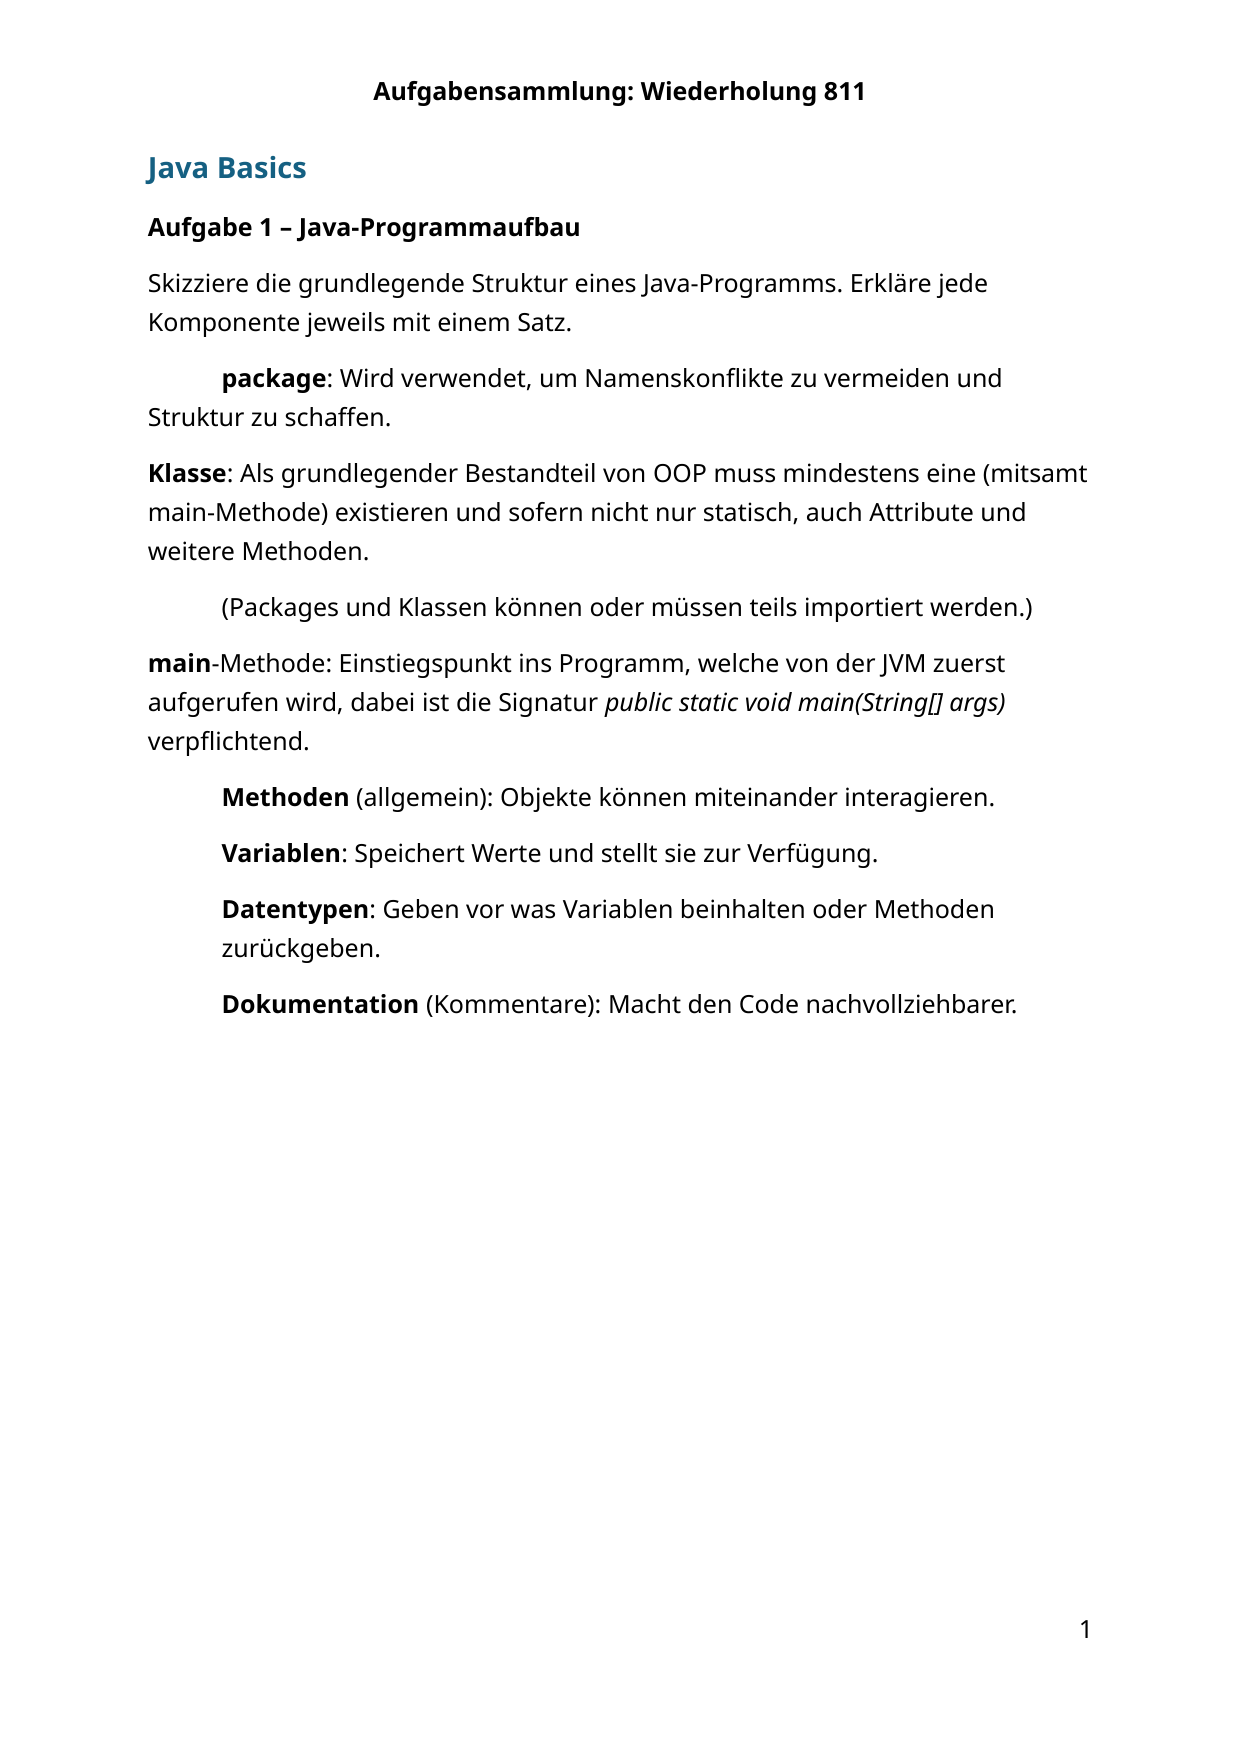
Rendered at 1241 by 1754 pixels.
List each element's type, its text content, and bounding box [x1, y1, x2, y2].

text Methoden (allgemein): Objekte können miteinander interagieren. [221, 780, 1093, 814]
text Aufgabe 1 – Java-Programmaufbau [148, 210, 1093, 244]
text Datentypen: Geben vor was Variablen beinhalten oder Methoden zurückgeben. [221, 892, 1093, 965]
text Skizziere die grundlegende Struktur eines Java-Programms. Erkläre jede Komponente jeweils mit einem Satz. [148, 266, 1093, 339]
text Variablen: Speichert Werte und stellt sie zur Verfügung. [221, 836, 1093, 870]
text main-Methode: Einstiegspunkt ins Programm, welche von der JVM zuerst aufgerufen wird, dabei ist die Signatur public static void main(String[] args) verpflichtend. [148, 646, 1093, 758]
text (Packages und Klassen können oder müssen teils importiert werden.) [148, 590, 1093, 624]
text package: Wird verwendet, um Namenskonflikte zu vermeiden und Struktur zu schaffen. [148, 361, 1093, 434]
text Java Basics [148, 148, 1093, 187]
text Dokumentation (Kommentare): Macht den Code nachvollziehbarer. [221, 987, 1093, 1021]
text Klasse: Als grundlegender Bestandteil von OOP muss mindestens eine (mitsamt main-Methode) existieren und sofern nicht nur statisch, auch Attribute und weitere Methoden. [148, 456, 1093, 568]
